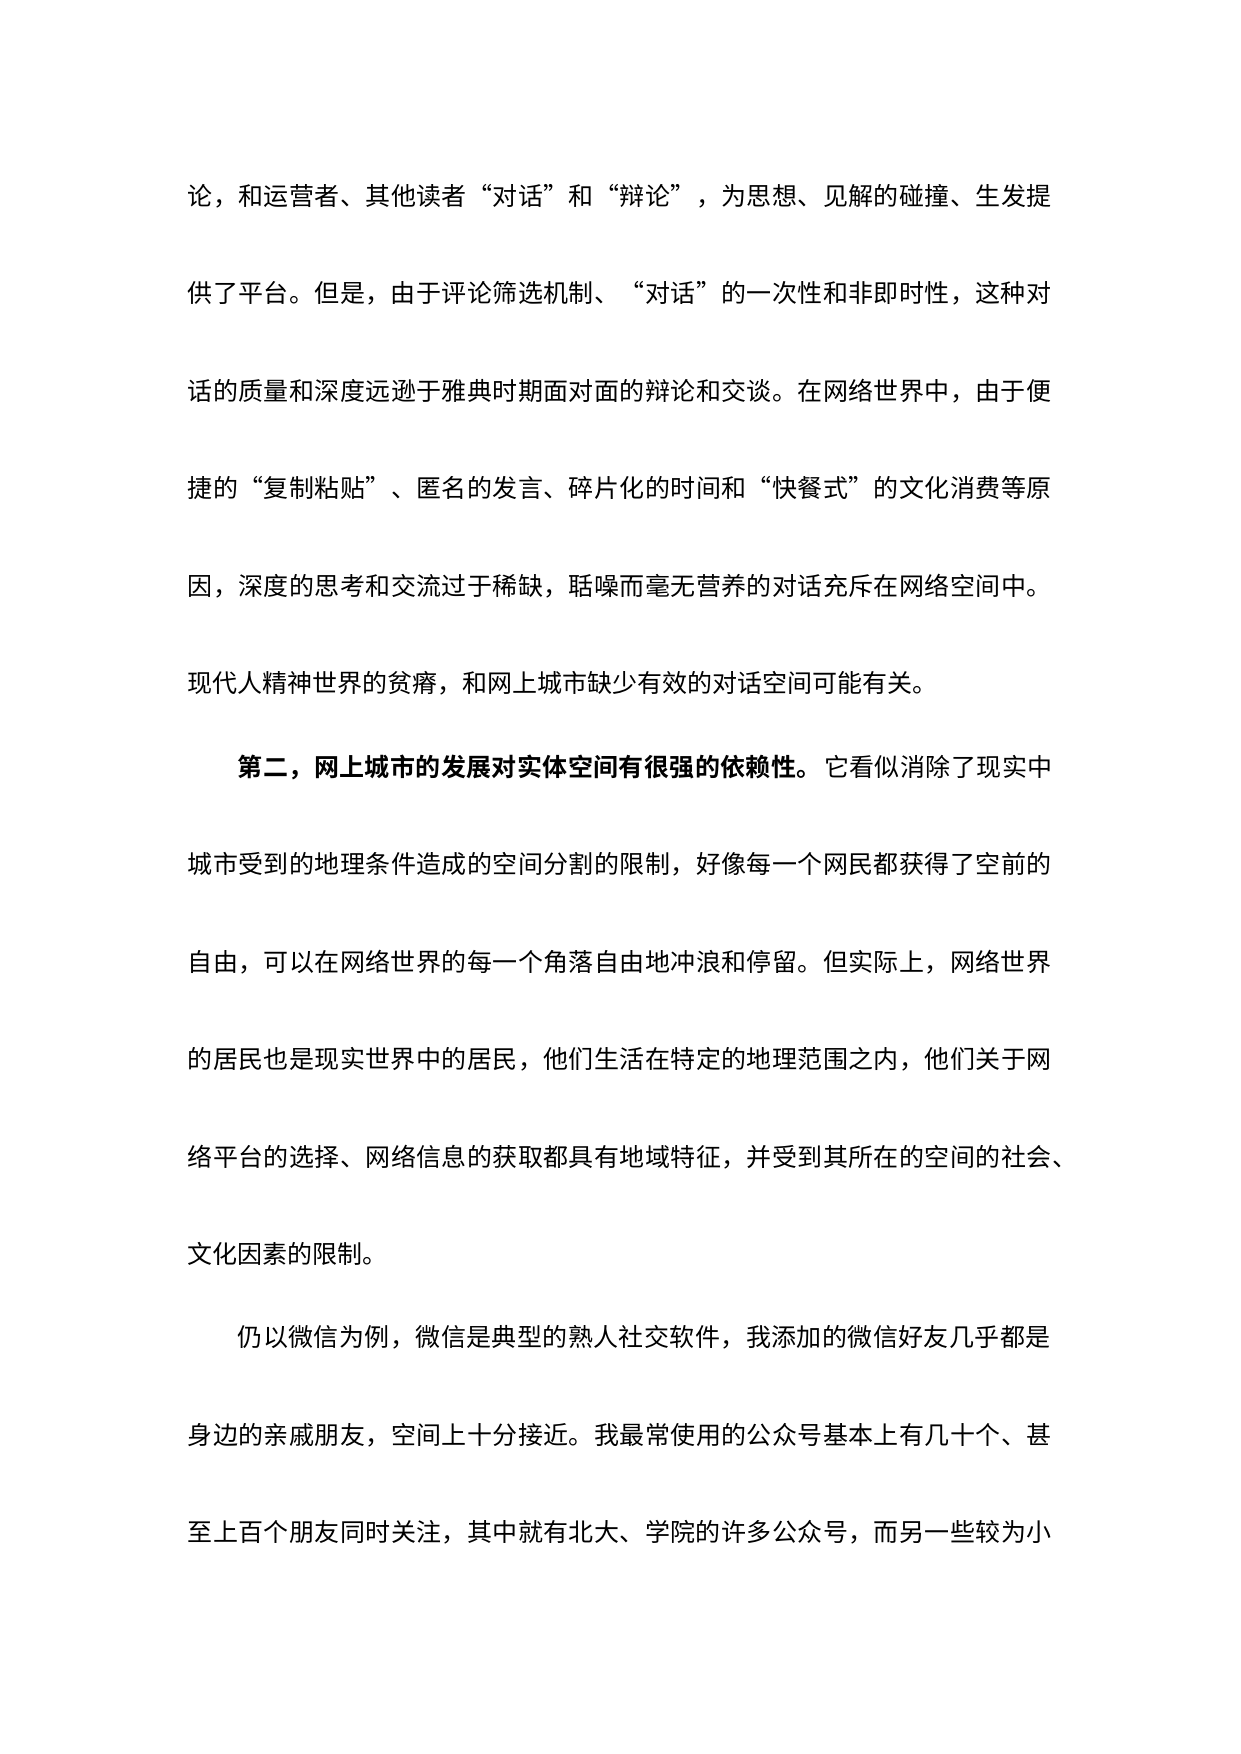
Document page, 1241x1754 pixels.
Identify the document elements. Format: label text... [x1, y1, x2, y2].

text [187, 162, 1053, 714]
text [187, 1303, 1053, 1563]
text 第二，网上城市的发展对实体空间有很强的依赖性。它看似消除了现实中城市受到的地理条件造成的空间分割的限制，好像每一个网民都获得了空前的自由，可以在网络世界的每一个角落自由地冲浪和停留。但实际上，网络世界的居民也是现实世界中的居民，他们生活在特定的地理范围之内，他们关于网络平台的选择、网络信息的获取都具有地域特征，并受到其所在的空间的社会、文化因素的限制。 [187, 733, 1053, 1285]
